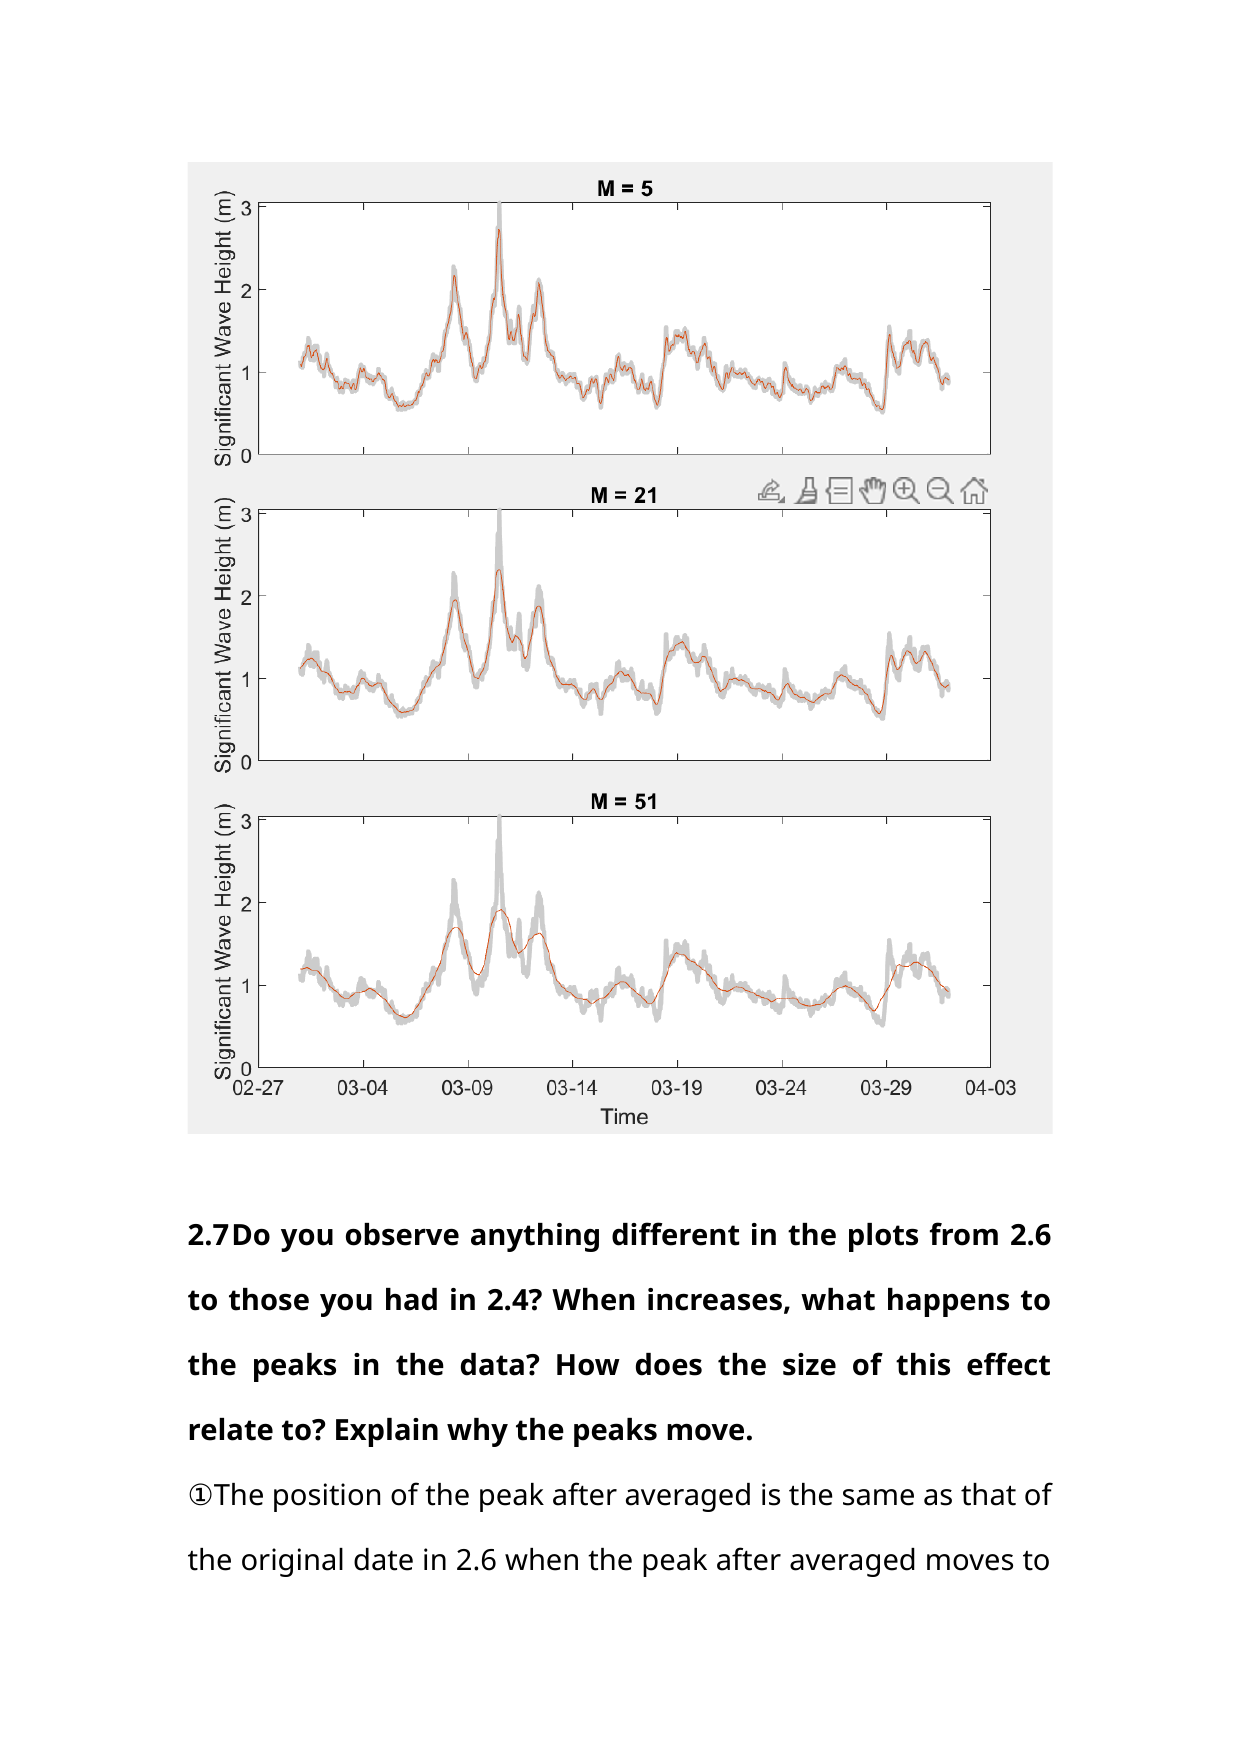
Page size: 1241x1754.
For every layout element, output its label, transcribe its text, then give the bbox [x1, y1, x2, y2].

picture [187, 162, 1053, 1134]
text 2.7 Do you observe anything different in the plots from 2.6 to those you had in 2.4? When increases, what happens to the peaks in the data? How does the size of this effect relate to? Explain why the peaks move. [187, 1202, 1053, 1462]
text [187, 1462, 1053, 1592]
